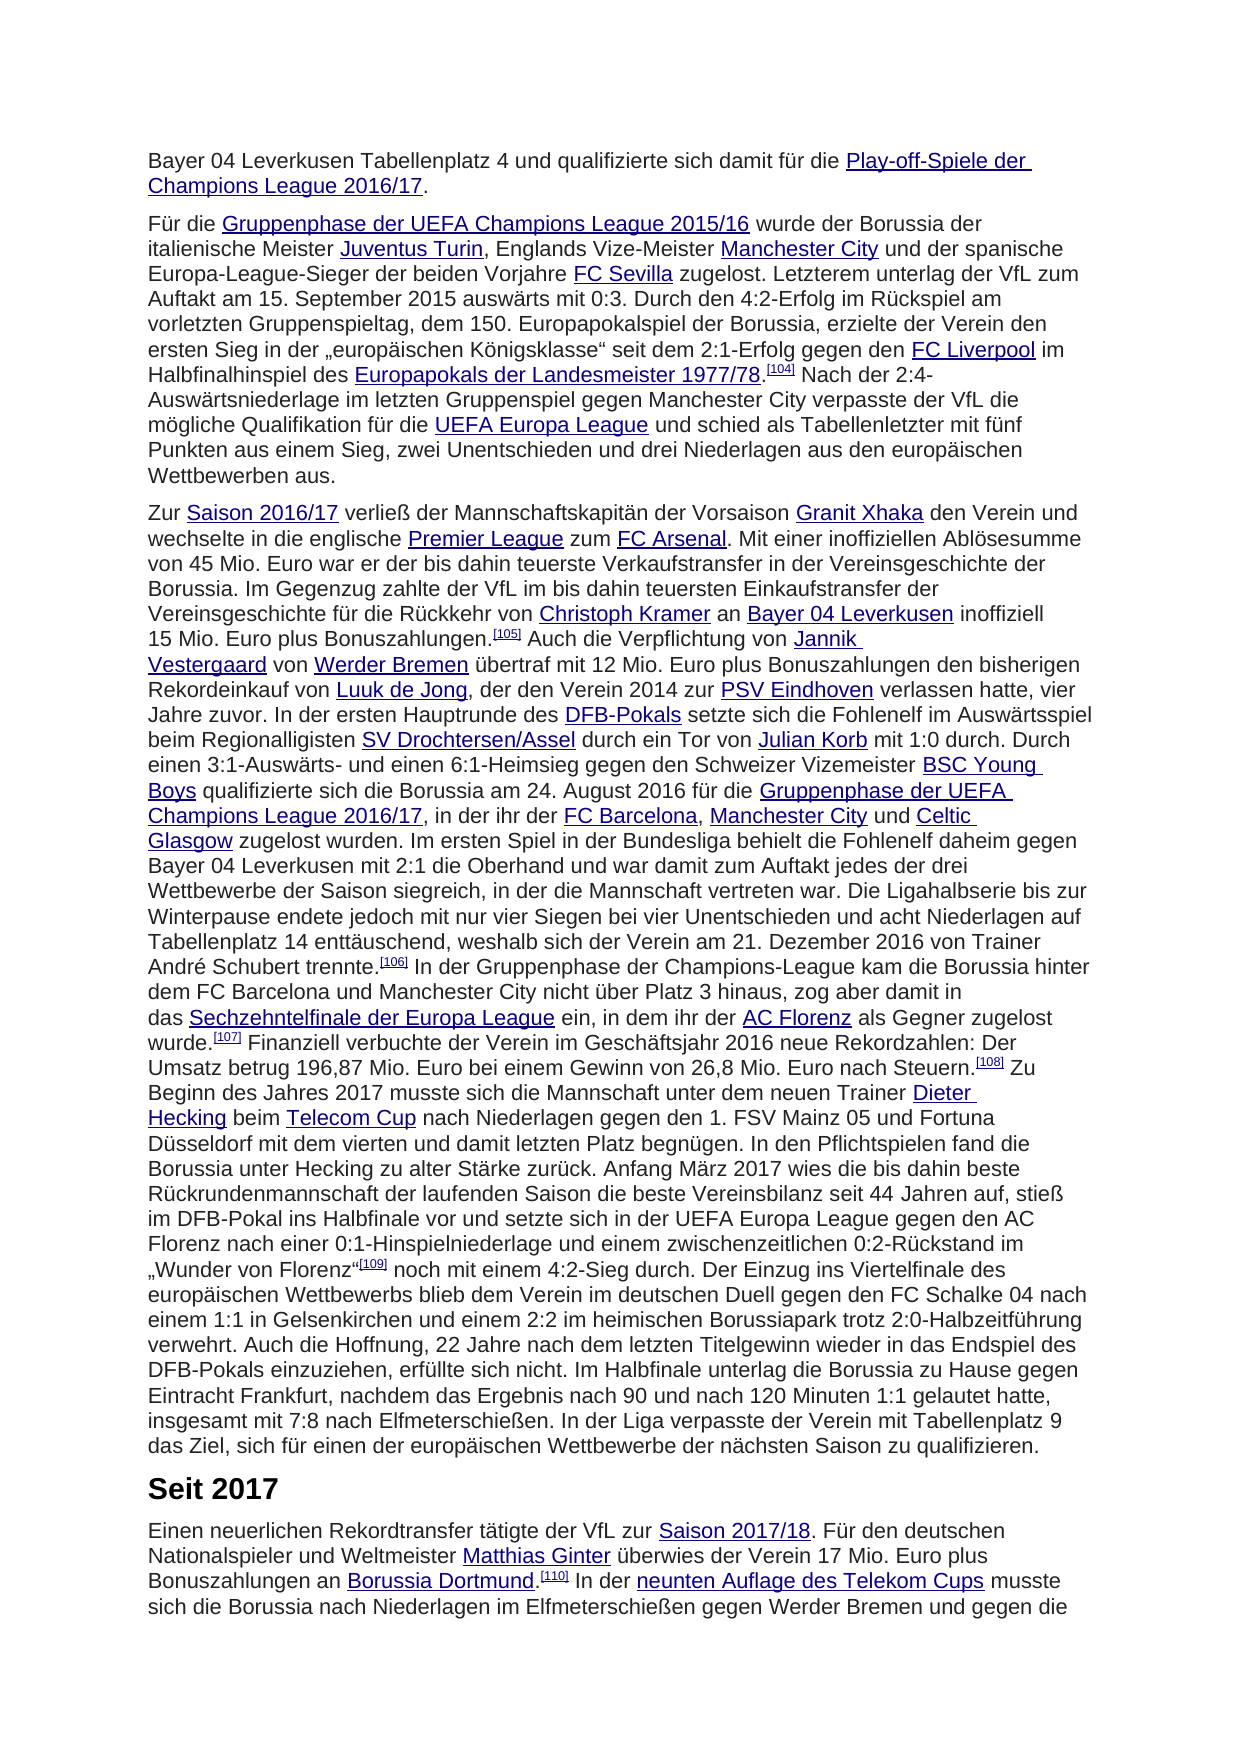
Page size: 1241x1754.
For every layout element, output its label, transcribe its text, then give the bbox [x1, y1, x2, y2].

text Für die Gruppenphase der UEFA Champions League 2015/16 wurde der Borussia der italienische Meister Juventus Turin, Englands Vize-Meister Manchester City und der spanische Europa-League-Sieger der beiden Vorjahre FC Sevilla zugelost. Letzterem unterlag der VfL zum Auftakt am 15. September 2015 auswärts mit 0:3. Durch den 4:2-Erfolg im Rückspiel am vorletzten Gruppenspieltag, dem 150. Europapokalspiel der Borussia, erzielte der Verein den ersten Sieg in der „europäischen Königsklasse“ seit dem 2:1-Erfolg gegen den FC Liverpool im Halbfinalhinspiel des Europapokals der Landesmeister 1977/78.[104] Nach der 2:4-Auswärtsniederlage im letzten Gruppenspiel gegen Manchester City verpasste der VfL die mögliche Qualifikation für die UEFA Europa League und schied als Tabellenletzter mit fünf Punkten aus einem Sieg, zwei Unentschieden und drei Niederlagen aus den europäischen Wettbewerben aus. [148, 211, 1093, 488]
text Zur Saison 2016/17 verließ der Mannschaftskapitän der Vorsaison Granit Xhaka den Verein und wechselte in die englische Premier League zum FC Arsenal. Mit einer inoffiziellen Ablösesumme von 45 Mio. Euro war er der bis dahin teuerste Verkaufstransfer in der Vereinsgeschichte der Borussia. Im Gegenzug zahlte der VfL im bis dahin teuersten Einkaufstransfer der Vereinsgeschichte für die Rückkehr von Christoph Kramer an Bayer 04 Leverkusen inoffiziell 15 Mio. Euro plus Bonuszahlungen.[105] Auch die Verpflichtung von Jannik Vestergaard von Werder Bremen übertraf mit 12 Mio. Euro plus Bonuszahlungen den bisherigen Rekordeinkauf von Luuk de Jong, der den Verein 2014 zur PSV Eindhoven verlassen hatte, vier Jahre zuvor. In der ersten Hauptrunde des DFB-Pokals setzte sich die Fohlenelf im Auswärtsspiel beim Regionalligisten SV Drochtersen/Assel durch ein Tor von Julian Korb mit 1:0 durch. Durch einen 3:1-Auswärts- und einen 6:1-Heimsieg gegen den Schweizer Vizemeister BSC Young Boys qualifizierte sich die Borussia am 24. August 2016 für die Gruppenphase der UEFA Champions League 2016/17, in der ihr der FC Barcelona, Manchester City und Celtic Glasgow zugelost wurden. Im ersten Spiel in der Bundesliga behielt die Fohlenelf daheim gegen Bayer 04 Leverkusen mit 2:1 die Oberhand und war damit zum Auftakt jedes der drei Wettbewerbe der Saison siegreich, in der die Mannschaft vertreten war. Die Ligahalbserie bis zur Winterpause endete jedoch mit nur vier Siegen bei vier Unentschieden und acht Niederlagen auf Tabellenplatz 14 enttäuschend, weshalb sich der Verein am 21. Dezember 2016 von Trainer André Schubert trennte.[106] In der Gruppenphase der Champions-League kam die Borussia hinter dem FC Barcelona und Manchester City nicht über Platz 3 hinaus, zog aber damit in das Sechzehntelfinale der Europa League ein, in dem ihr der AC Florenz als Gegner zugelost wurde.[107] Finanziell verbuchte der Verein im Geschäftsjahr 2016 neue Rekordzahlen: Der Umsatz betrug 196,87 Mio. Euro bei einem Gewinn von 26,8 Mio. Euro nach Steuern.[108] Zu Beginn des Jahres 2017 musste sich die Mannschaft unter dem neuen Trainer Dieter Hecking beim Telecom Cup nach Niederlagen gegen den 1. FSV Mainz 05 und Fortuna Düsseldorf mit dem vierten und damit letzten Platz begnügen. In den Pflichtspielen fand die Borussia unter Hecking zu alter Stärke zurück. Anfang März 2017 wies die bis dahin beste Rückrundenmannschaft der laufenden Saison die beste Vereinsbilanz seit 44 Jahren auf, stieß im DFB-Pokal ins Halbfinale vor und setzte sich in der UEFA Europa League gegen den AC Florenz nach einer 0:1-Hinspielniederlage und einem zwischenzeitlichen 0:2-Rückstand im „Wunder von Florenz“[109] noch mit einem 4:2-Sieg durch. Der Einzug ins Viertelfinale des europäischen Wettbewerbs blieb dem Verein im deutschen Duell gegen den FC Schalke 04 nach einem 1:1 in Gelsenkirchen und einem 2:2 im heimischen Borussiapark trotz 2:0-Halbzeitführung verwehrt. Auch die Hoffnung, 22 Jahre nach dem letzten Titelgewinn wieder in das Endspiel des DFB-Pokals einzuziehen, erfüllte sich nicht. Im Halbfinale unterlag die Borussia zu Hause gegen Eintracht Frankfurt, nachdem das Ergebnis nach 90 und nach 120 Minuten 1:1 gelautet hatte, insgesamt mit 7:8 nach Elfmeterschießen. In der Liga verpasste der Verein mit Tabellenplatz 9 das Ziel, sich für einen der europäischen Wettbewerbe der nächsten Saison zu qualifizieren. [148, 500, 1093, 1458]
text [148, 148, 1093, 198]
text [148, 1518, 1093, 1619]
subtitle Seit 2017 [148, 1471, 1093, 1506]
